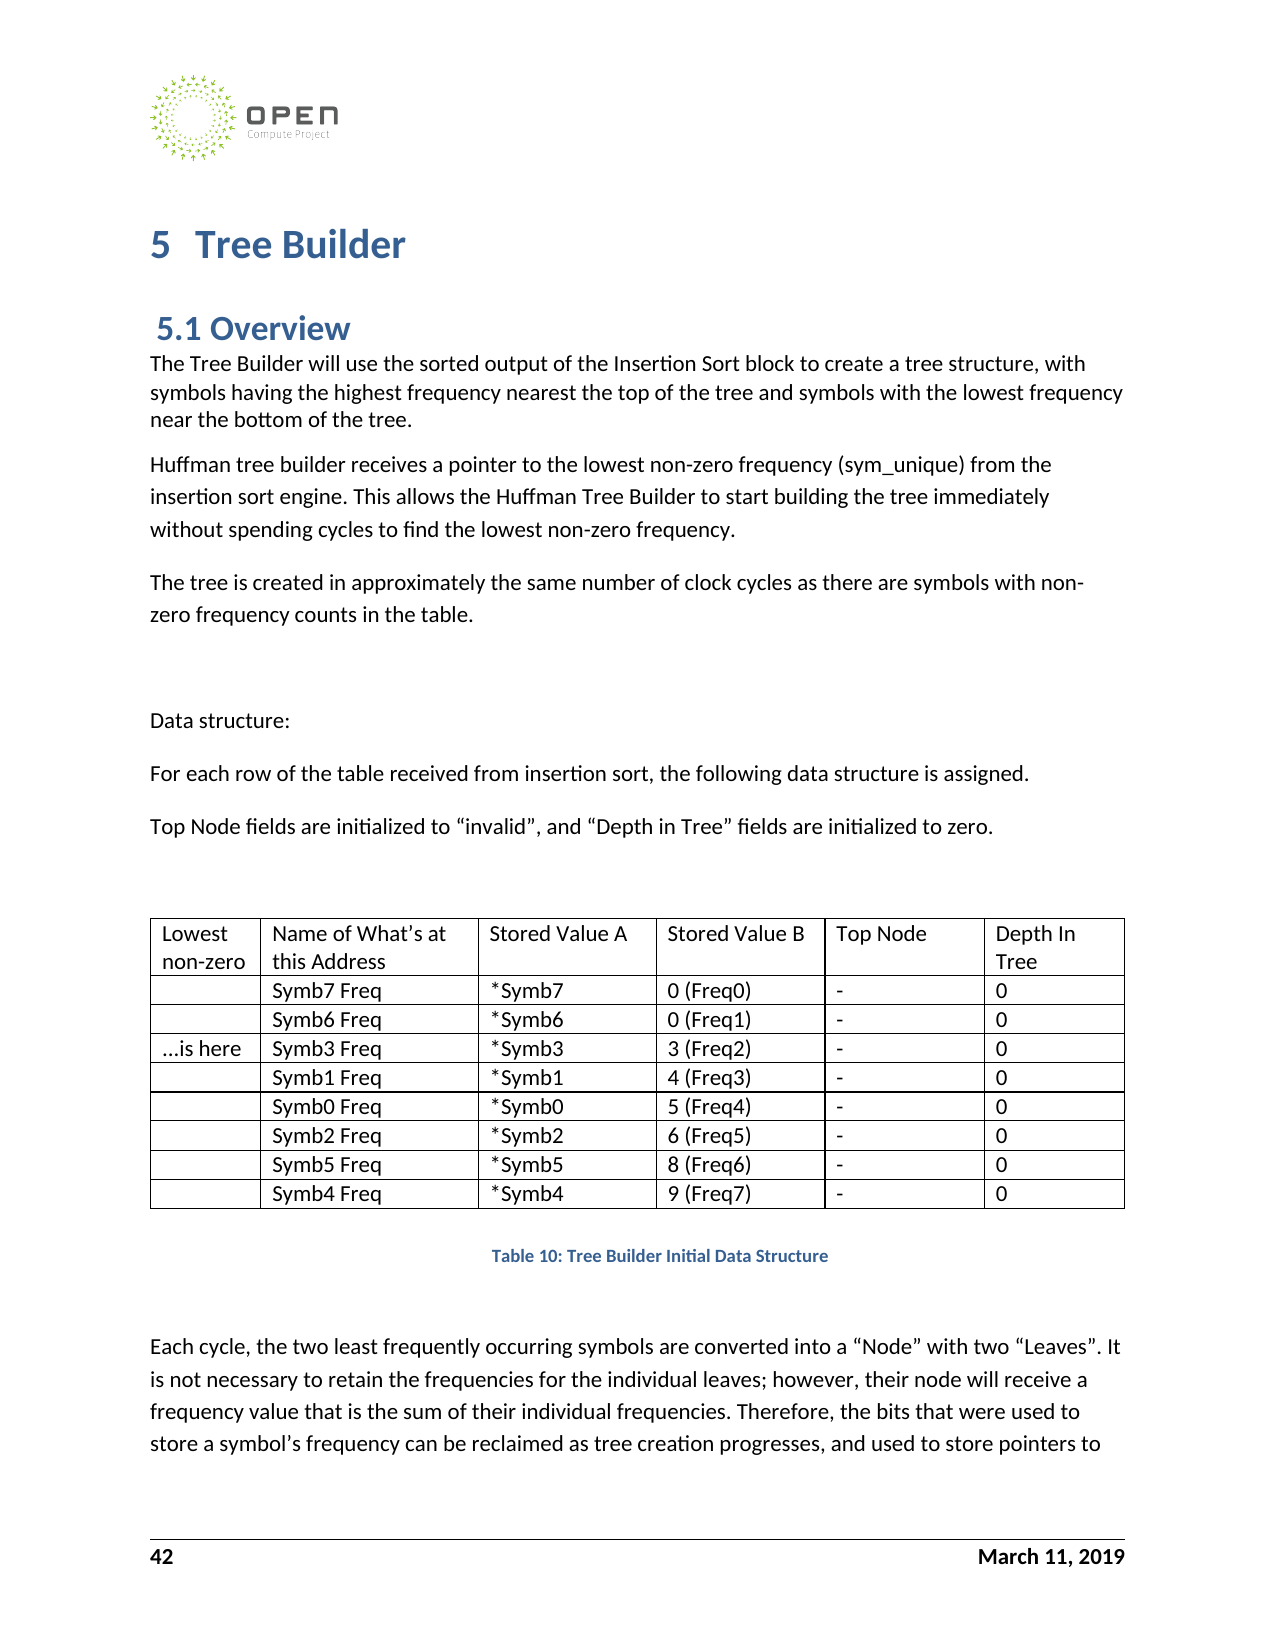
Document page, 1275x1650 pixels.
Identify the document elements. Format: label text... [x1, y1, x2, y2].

table_cell Symb0 Freq [261, 1093, 478, 1120]
table_cell 0 (Freq1) [657, 1005, 824, 1033]
table_cell - [826, 1005, 984, 1033]
picture [150, 75, 338, 168]
table_cell 0 [985, 1093, 1124, 1120]
table_cell Symb2 Freq [261, 1121, 478, 1149]
table_cell 0 [985, 1063, 1124, 1091]
table_cell *Symb6 [479, 1005, 656, 1033]
subtitle Overview [156, 306, 1125, 349]
table_cell Symb1 Freq [261, 1063, 478, 1091]
table_header Depth In Tree [985, 919, 1124, 975]
table_header Lowest non-zero [151, 919, 260, 975]
table_cell - [826, 1034, 984, 1062]
table_header Name of What’s at this Address [261, 919, 478, 975]
table_cell Symb7 Freq [261, 976, 478, 1004]
text For each row of the table received from insertion sort, the following data structure is assigned. [150, 759, 1125, 787]
subtitle Tree Builder [150, 218, 1125, 269]
table_cell Symb6 Freq [261, 1005, 478, 1033]
table_cell - [826, 1151, 984, 1178]
table_cell [151, 1180, 260, 1208]
table_cell 8 (Freq6) [657, 1151, 824, 1178]
table_cell 0 [985, 1121, 1124, 1149]
table_cell - [826, 1180, 984, 1208]
table_cell [151, 976, 260, 1004]
table_cell *Symb0 [479, 1093, 656, 1120]
table_cell 4 (Freq3) [657, 1063, 824, 1091]
text Huffman tree builder receives a pointer to the lowest non-zero frequency (sym_unique) from the insertion sort engine. This allows the Huffman Tree Builder to start building the tree immediately without spending cycles to find the lowest non-zero frequency. [150, 450, 1125, 543]
table_cell *Symb5 [479, 1151, 656, 1178]
text Top Node fields are initialized to “invalid”, and “Depth in Tree” fields are initialized to zero. [150, 812, 1125, 840]
table_cell Symb3 Freq [261, 1034, 478, 1062]
table_cell 0 (Freq0) [657, 976, 824, 1004]
table_cell [151, 1093, 260, 1120]
table_cell 5 (Freq4) [657, 1093, 824, 1120]
table_header Stored Value B [657, 919, 824, 975]
table_cell 0 [985, 976, 1124, 1004]
table_cell [151, 1063, 260, 1091]
table_cell [151, 1005, 260, 1033]
table_cell 0 [985, 1180, 1124, 1208]
table_header Top Node [826, 919, 984, 975]
text The Tree Builder will use the sorted output of the Insertion Sort block to create a tree structure, with symbols having the highest frequency nearest the top of the tree and symbols with the lowest frequency near the bottom of the tree. [150, 349, 1125, 434]
text Data structure: [150, 706, 1125, 734]
table_cell 6 (Freq5) [657, 1121, 824, 1149]
table_cell 9 (Freq7) [657, 1180, 824, 1208]
table_header Stored Value A [479, 919, 656, 975]
text The tree is created in approximately the same number of clock cycles as there are symbols with non-zero frequency counts in the table. [150, 568, 1125, 628]
table_cell 0 [985, 1151, 1124, 1178]
table_cell 3 (Freq2) [657, 1034, 824, 1062]
table_cell [151, 1151, 260, 1178]
text Table 10: Tree Builder Initial Data Structure [195, 1244, 1125, 1267]
table_cell *Symb3 [479, 1034, 656, 1062]
table_cell - [826, 1093, 984, 1120]
table_cell 0 [985, 1034, 1124, 1062]
table_cell 0 [985, 1005, 1124, 1033]
table_cell *Symb2 [479, 1121, 656, 1149]
table_cell - [826, 1121, 984, 1149]
table_cell *Symb1 [479, 1063, 656, 1091]
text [150, 1332, 1125, 1457]
table_cell - [826, 976, 984, 1004]
table_cell ...is here [151, 1034, 260, 1062]
table_cell [151, 1121, 260, 1149]
table_cell *Symb7 [479, 976, 656, 1004]
table_cell Symb5 Freq [261, 1151, 478, 1178]
table_cell Symb4 Freq [261, 1180, 478, 1208]
table_cell - [826, 1063, 984, 1091]
table_cell *Symb4 [479, 1180, 656, 1208]
